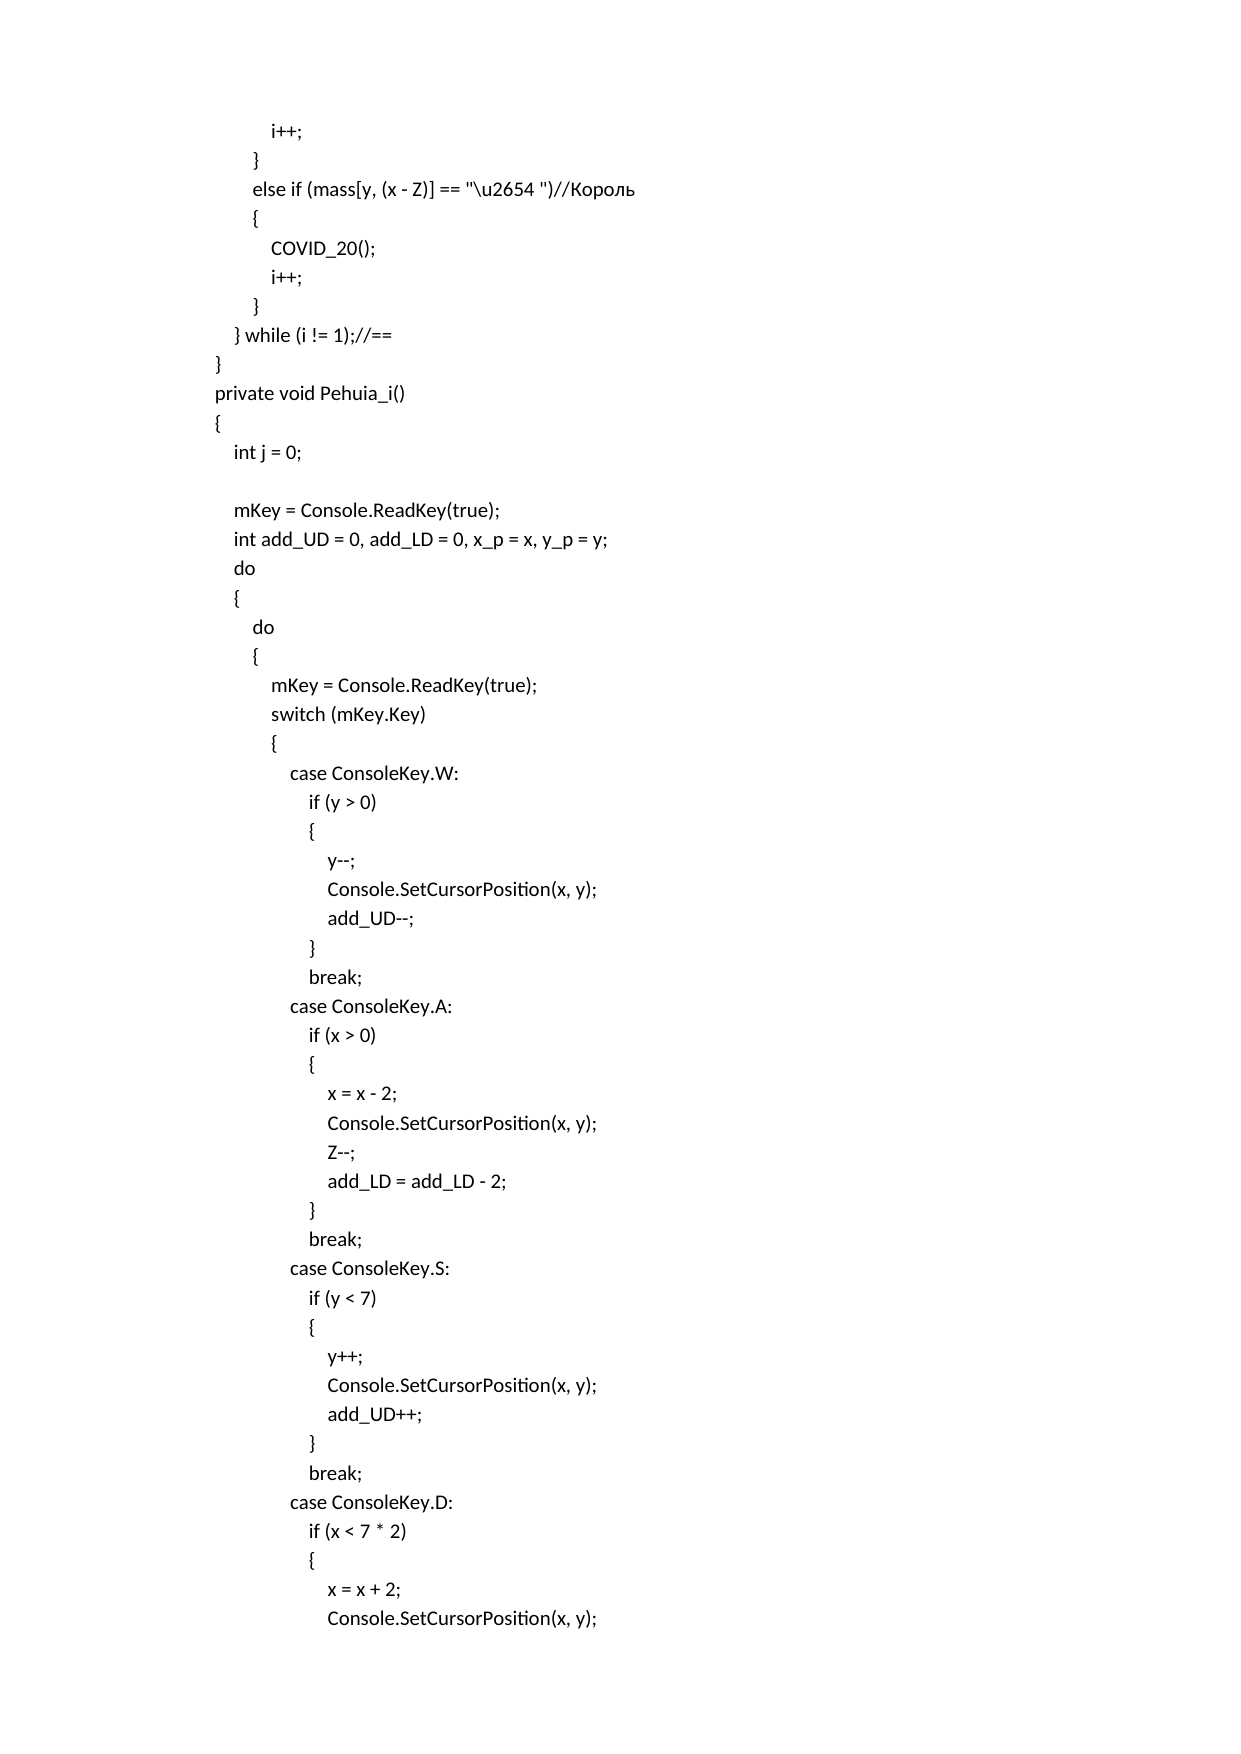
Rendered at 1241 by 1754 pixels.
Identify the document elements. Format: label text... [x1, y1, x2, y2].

text int j = 0; [177, 439, 1152, 464]
text y++; [177, 1343, 1152, 1368]
text if (x < 7 * 2) [177, 1518, 1152, 1543]
text case ConsoleKey.W: [177, 760, 1152, 785]
text { [177, 643, 1152, 668]
text y--; [177, 847, 1152, 873]
text } [177, 1431, 1152, 1456]
text case ConsoleKey.S: [177, 1256, 1152, 1281]
text COVID_20(); [177, 235, 1152, 260]
text int add_UD = 0, add_LD = 0, x_p = x, y_p = y; [177, 526, 1152, 552]
text { [177, 206, 1152, 231]
text add_UD++; [177, 1401, 1152, 1427]
text } [177, 935, 1152, 960]
text Console.SetCursorPosition(x, y); [177, 1606, 1152, 1631]
text } [177, 1197, 1152, 1223]
text Console.SetCursorPosition(x, y); [177, 1110, 1152, 1135]
text add_UD--; [177, 906, 1152, 931]
text { [177, 818, 1152, 843]
text x = x - 2; [177, 1081, 1152, 1106]
text mKey = Console.ReadKey(true); [177, 497, 1152, 523]
text { [177, 585, 1152, 610]
text i++; [177, 264, 1152, 289]
text Console.SetCursorPosition(x, y); [177, 1372, 1152, 1398]
text { [177, 1547, 1152, 1573]
text } [177, 147, 1152, 173]
text Z--; [177, 1139, 1152, 1164]
text private void Pehuia_i() [177, 381, 1152, 406]
text case ConsoleKey.A: [177, 993, 1152, 1018]
text if (y > 0) [177, 789, 1152, 814]
text x = x + 2; [177, 1576, 1152, 1602]
text Console.SetCursorPosition(x, y); [177, 876, 1152, 902]
text case ConsoleKey.D: [177, 1489, 1152, 1514]
text do [177, 614, 1152, 639]
text if (y < 7) [177, 1285, 1152, 1310]
text if (x > 0) [177, 1022, 1152, 1048]
text add_LD = add_LD - 2; [177, 1168, 1152, 1193]
text { [177, 410, 1152, 435]
text do [177, 556, 1152, 581]
text mKey = Console.ReadKey(true); [177, 672, 1152, 698]
text break; [177, 1460, 1152, 1485]
text switch (mKey.Key) [177, 701, 1152, 727]
text { [177, 731, 1152, 756]
text } [177, 293, 1152, 318]
text break; [177, 964, 1152, 989]
text } while (i != 1);//== [177, 322, 1152, 348]
text break; [177, 1226, 1152, 1252]
text else if (mass[y, (x - Z)] == "\u2654 ")//Король [177, 176, 1152, 202]
text } [177, 351, 1152, 377]
text { [177, 1314, 1152, 1339]
text { [177, 1051, 1152, 1077]
text i++; [177, 118, 1152, 143]
